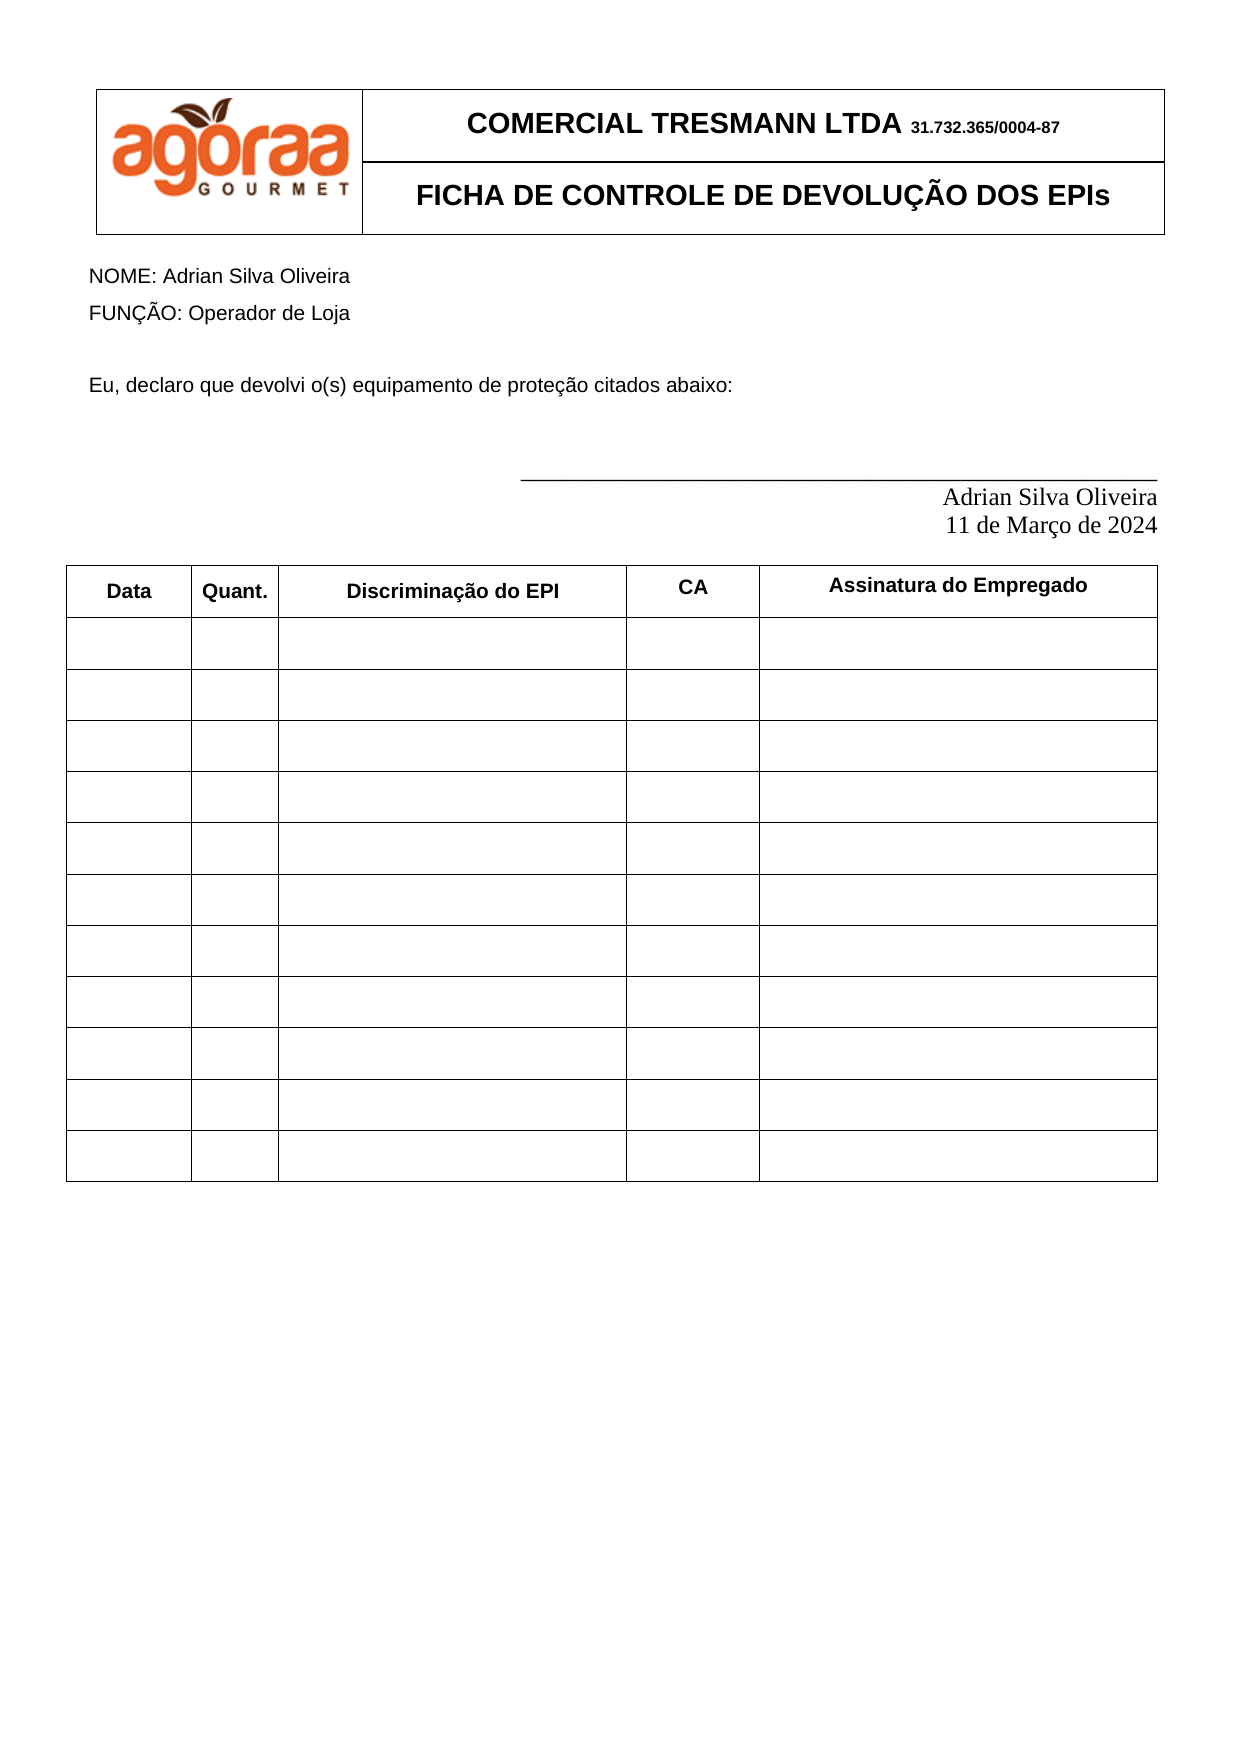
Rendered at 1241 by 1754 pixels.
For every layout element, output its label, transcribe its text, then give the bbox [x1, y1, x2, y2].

table_cell [67, 926, 191, 976]
table_cell [279, 618, 626, 668]
table_cell [627, 977, 759, 1027]
table_cell [760, 618, 1157, 668]
table_cell [627, 772, 759, 822]
table_cell [760, 823, 1157, 873]
table_cell [279, 1080, 626, 1130]
table_cell [760, 1080, 1157, 1130]
text _______________________________________________________ [89, 458, 1157, 482]
table_cell [67, 977, 191, 1027]
table_cell [760, 926, 1157, 976]
text NOME: Adrian Silva Oliveira [89, 264, 1157, 288]
table_cell [627, 823, 759, 873]
table_cell [627, 1028, 759, 1078]
table_cell [279, 772, 626, 822]
table_header Assinatura do Empregado [760, 566, 1157, 617]
table_cell [192, 1028, 278, 1078]
table_cell [279, 823, 626, 873]
table_cell [192, 823, 278, 873]
table_cell [279, 977, 626, 1027]
table_cell [627, 1131, 759, 1181]
table_cell [760, 875, 1157, 925]
table_cell [279, 926, 626, 976]
table_cell [67, 670, 191, 720]
table_cell [192, 772, 278, 822]
table_cell [627, 721, 759, 771]
table_cell [279, 670, 626, 720]
table_cell [627, 926, 759, 976]
table_cell [67, 772, 191, 822]
text FUNÇÃO: Operador de Loja [89, 300, 1157, 324]
table_cell [760, 977, 1157, 1027]
table_header CA [627, 566, 759, 617]
table_cell [192, 926, 278, 976]
table_cell [627, 875, 759, 925]
table_cell [760, 721, 1157, 771]
table_header Data [67, 566, 191, 617]
table_cell [67, 618, 191, 668]
table_cell [67, 1080, 191, 1130]
table_cell [627, 618, 759, 668]
table_cell [279, 1131, 626, 1181]
table_cell [192, 721, 278, 771]
text 11 de Março de 2024 [89, 510, 1157, 539]
table_cell [760, 772, 1157, 822]
table_cell [192, 875, 278, 925]
table_cell [760, 1131, 1157, 1181]
table_cell [192, 1131, 278, 1181]
table_cell [760, 670, 1157, 720]
table_cell [192, 618, 278, 668]
table_header Quant. [192, 566, 278, 617]
table_cell [760, 1028, 1157, 1078]
table_cell [192, 977, 278, 1027]
text Adrian Silva Oliveira [89, 482, 1157, 510]
table_cell [627, 670, 759, 720]
picture [103, 98, 359, 204]
table_cell [67, 823, 191, 873]
text Eu, declaro que devolvi o(s) equipamento de proteção citados abaixo: [89, 373, 1157, 397]
table_cell [67, 875, 191, 925]
table_cell [67, 1028, 191, 1078]
table_cell [279, 875, 626, 925]
table_cell [192, 670, 278, 720]
table_cell [192, 1080, 278, 1130]
table_header Discriminação do EPI [279, 566, 626, 617]
table_cell [279, 1028, 626, 1078]
table_cell [67, 1131, 191, 1181]
table_cell [627, 1080, 759, 1130]
table_cell [67, 721, 191, 771]
table_cell [279, 721, 626, 771]
